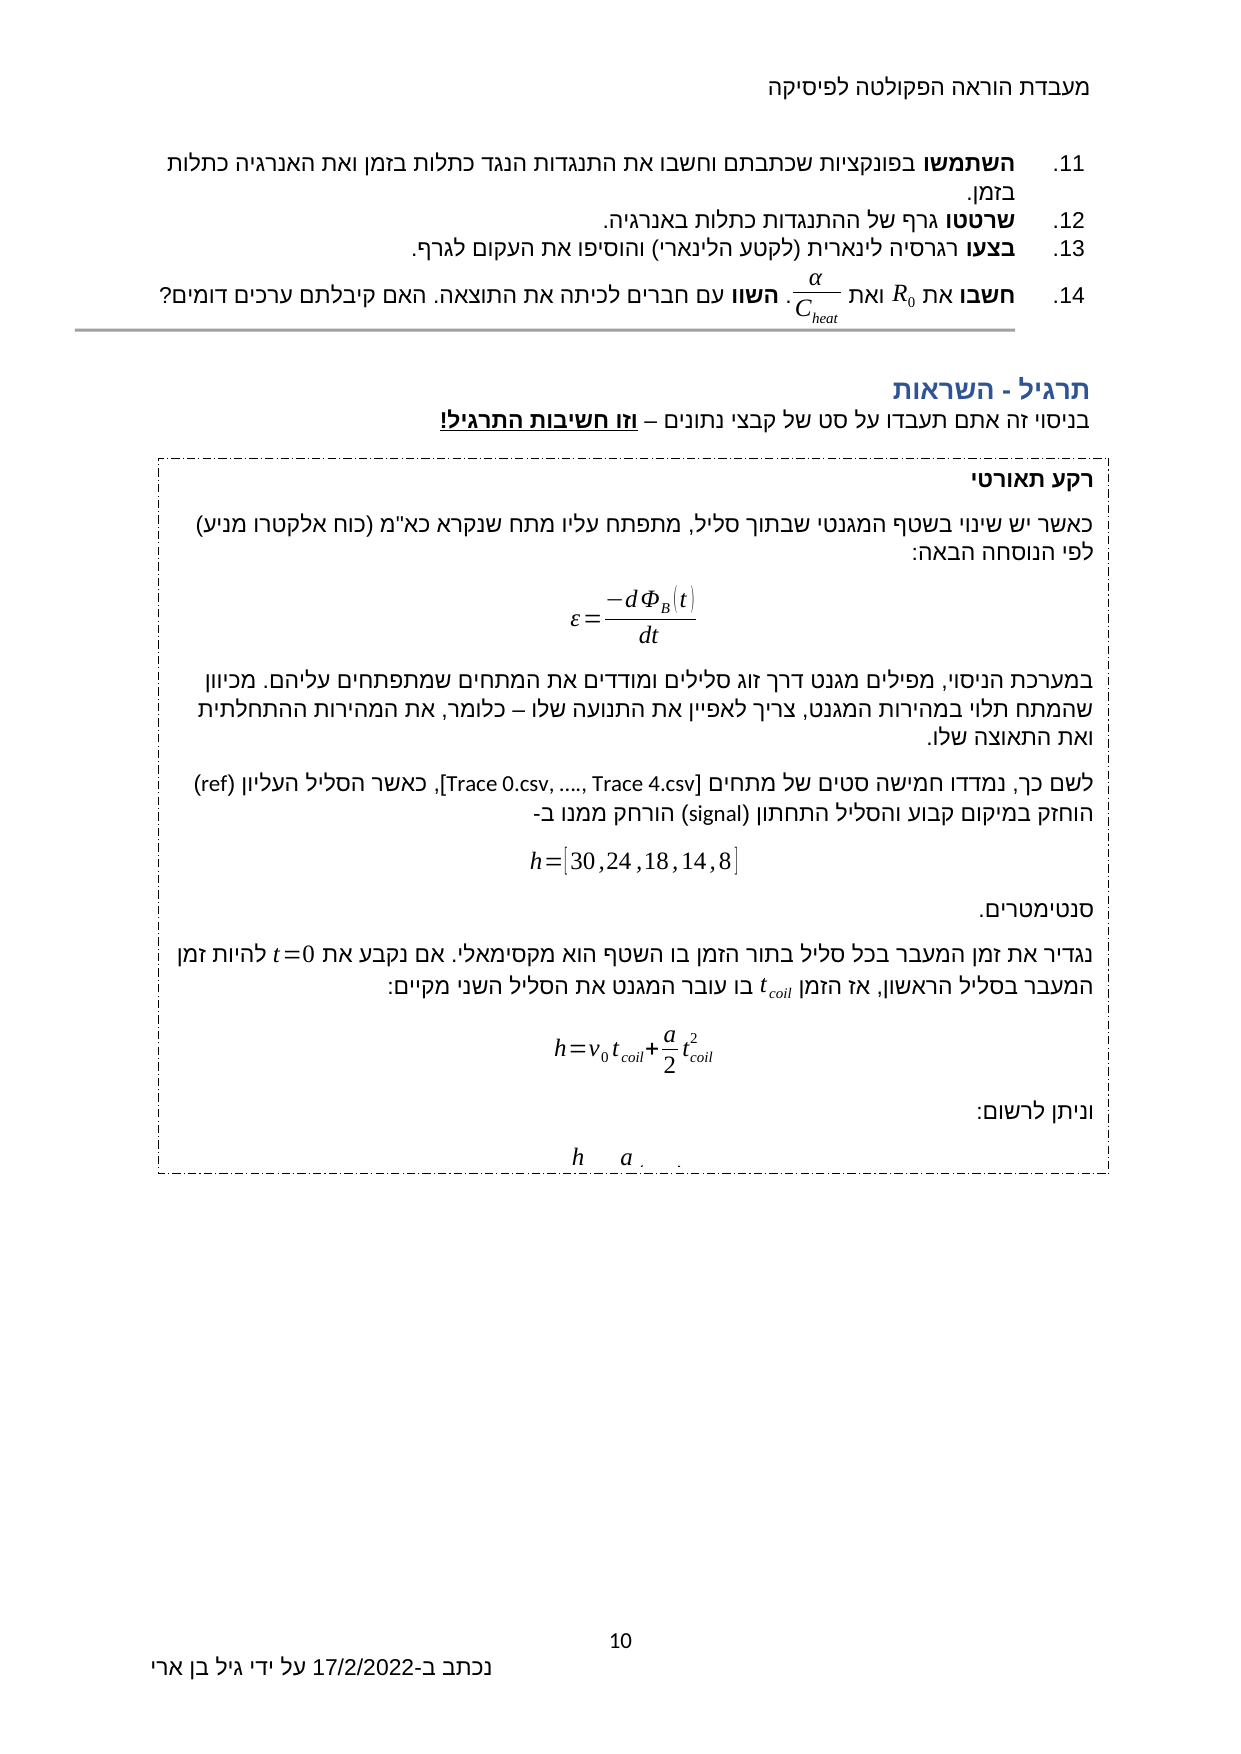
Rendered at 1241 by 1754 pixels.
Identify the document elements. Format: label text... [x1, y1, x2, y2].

subtitle תרגיל - השראות [150, 374, 1090, 405]
list בצעו רגרסיה לינארית (לקטע הלינארי) והוסיפו את העקום לגרף. [150, 235, 1053, 262]
list חשבו את ואת . השוו עם חברים לכיתה את התוצאה. האם קיבלתם ערכים דומים? [150, 264, 1053, 326]
text בניסוי זה אתם תעבדו על סט של קבצי נתונים – וזו חשיבות התרגיל! [150, 407, 1090, 434]
list שרטטו גרף של ההתנגדות כתלות באנרגיה. [150, 207, 1053, 233]
list השתמשו בפונקציות שכתבתם וחשבו את התנגדות הנגד כתלות בזמן ואת האנרגיה כתלות בזמן. [150, 150, 1053, 205]
